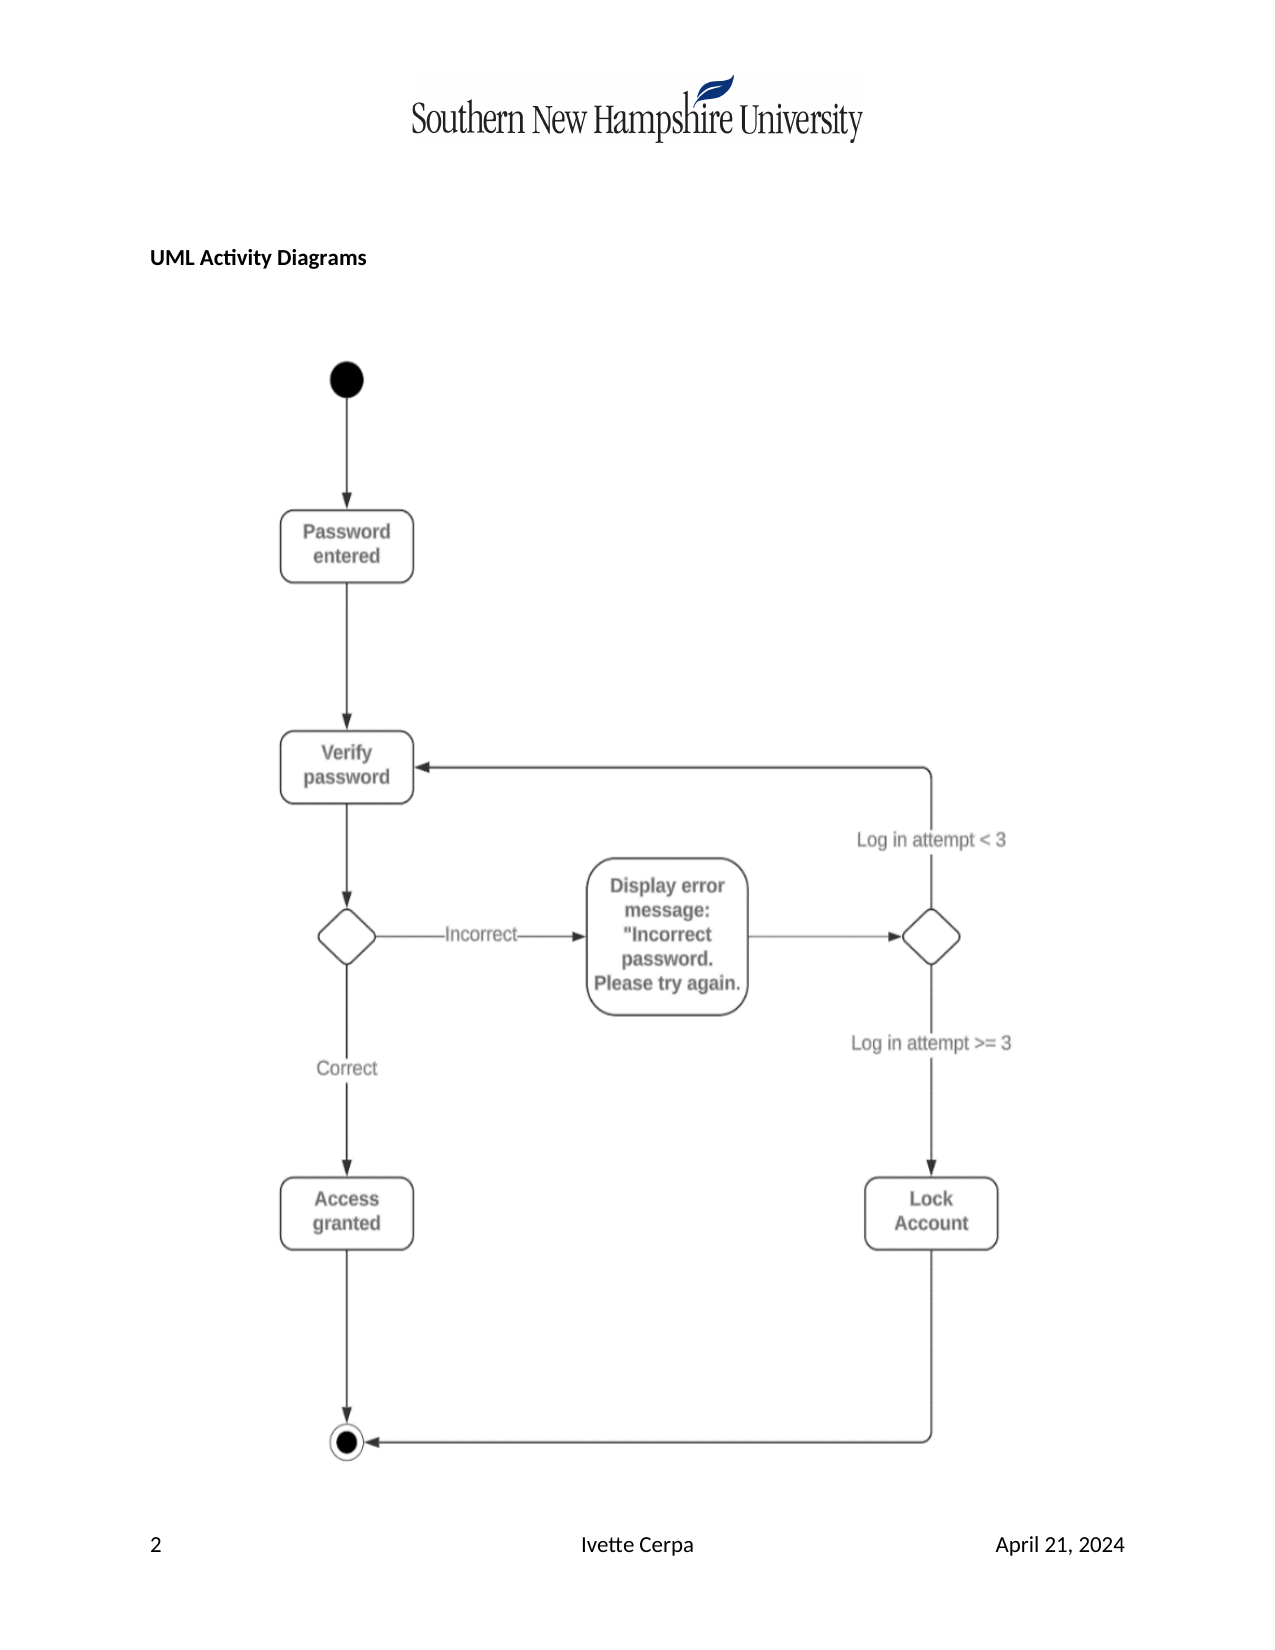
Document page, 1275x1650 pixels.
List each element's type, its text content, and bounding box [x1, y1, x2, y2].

picture [227, 328, 1048, 1490]
subtitle UML Activity Diagrams [150, 243, 1125, 271]
picture [412, 75, 863, 143]
